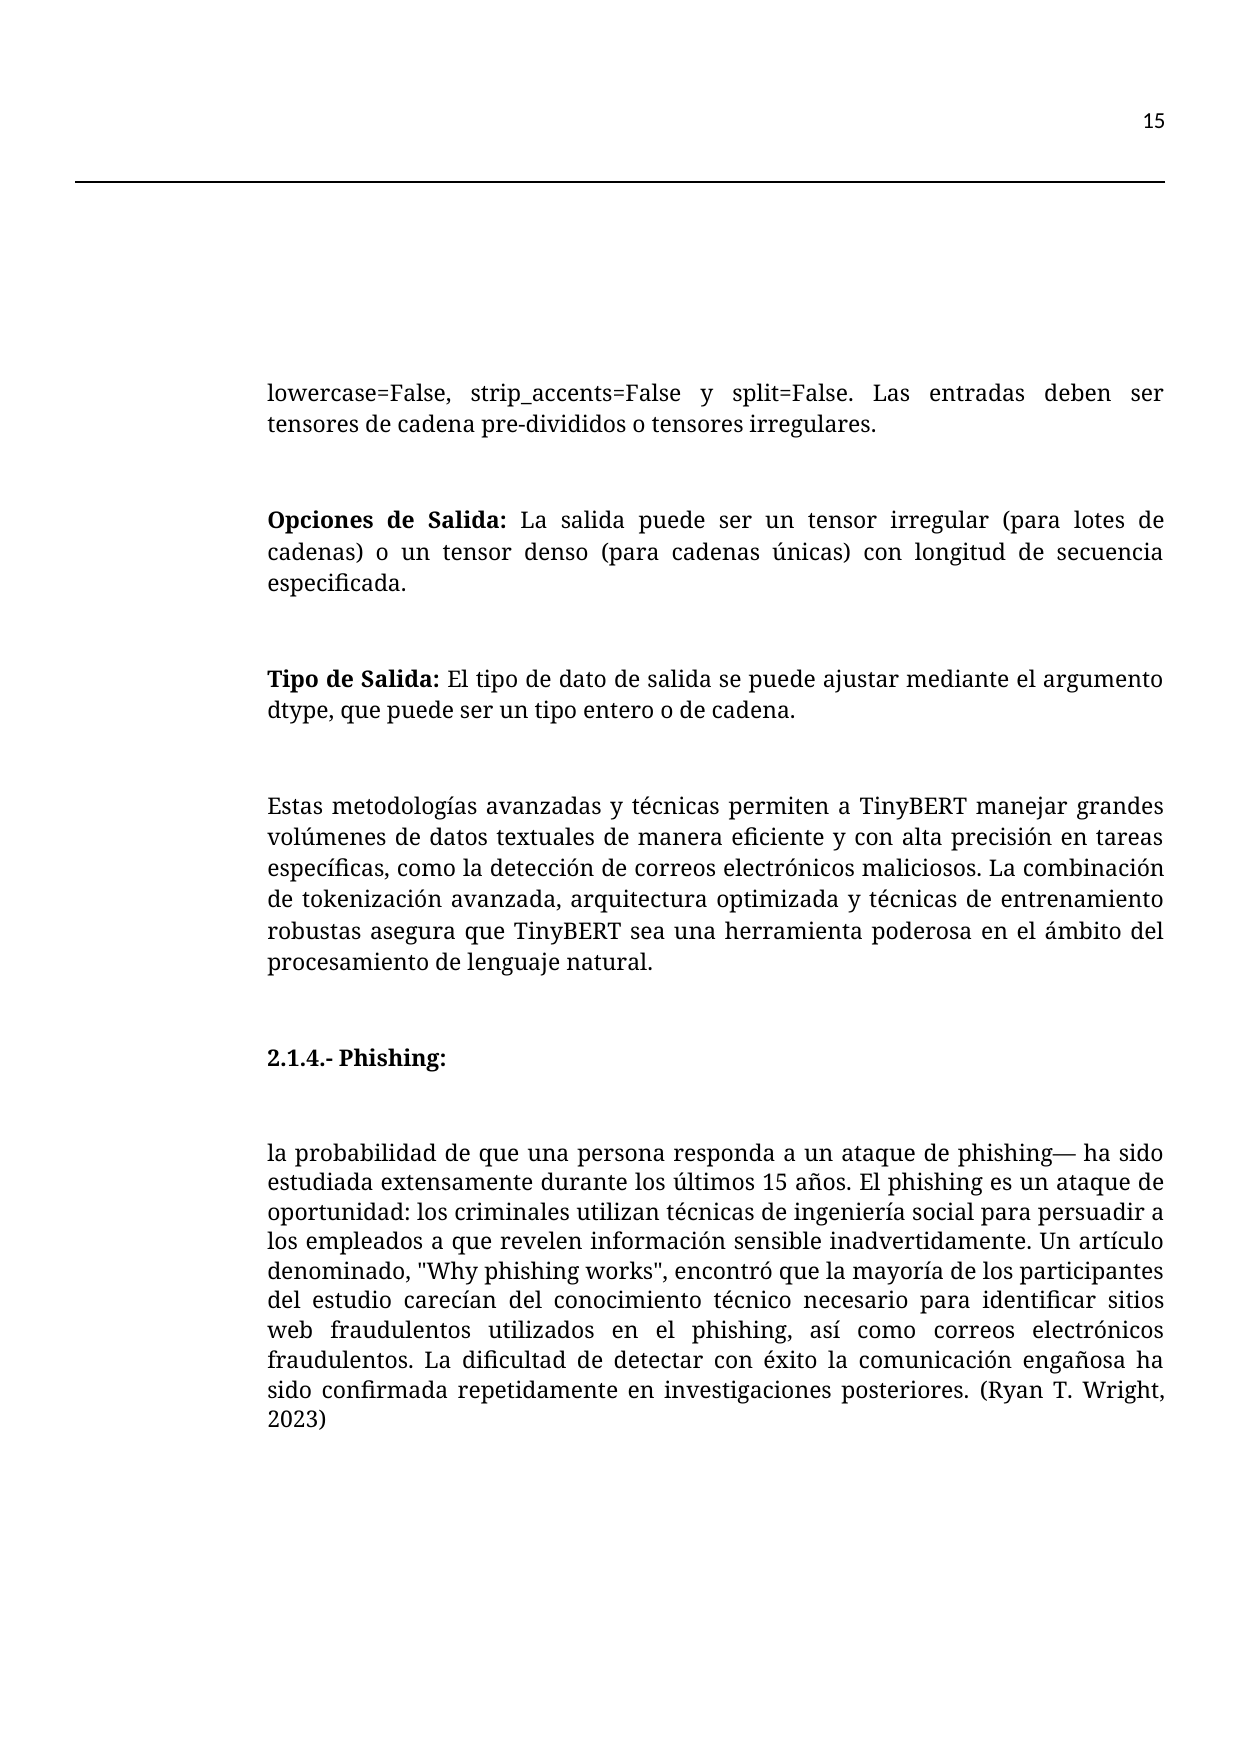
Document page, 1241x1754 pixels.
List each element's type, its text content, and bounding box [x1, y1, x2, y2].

text Tipo de Salida: El tipo de dato de salida se puede ajustar mediante el argumento dtype, que puede ser un tipo entero o de cadena. [267, 663, 1165, 725]
text 2.1.4.- Phishing: [267, 1042, 1165, 1073]
text Opciones de Salida: La salida puede ser un tensor irregular (para lotes de cadenas) o un tensor denso (para cadenas únicas) con longitud de secuencia especificada. [267, 504, 1165, 598]
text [267, 377, 1165, 440]
text la probabilidad de que una persona responda a un ataque de phishing— ha sido estudiada extensamente durante los últimos 15 años. El phishing es un ataque de oportunidad: los criminales utilizan técnicas de ingeniería social para persuadir a los empleados a que revelen información sensible inadvertidamente. Un artículo denominado, "Why phishing works", encontró que la mayoría de los participantes del estudio carecían del conocimiento técnico necesario para identificar sitios web fraudulentos utilizados en el phishing, así como correos electrónicos fraudulentos. La dificultad de detectar con éxito la comunicación engañosa ha sido confirmada repetidamente en investigaciones posteriores. [267, 1138, 1165, 1434]
text Estas metodologías avanzadas y técnicas permiten a TinyBERT manejar grandes volúmenes de datos textuales de manera eficiente y con alta precisión en tareas específicas, como la detección de correos electrónicos maliciosos. La combinación de tokenización avanzada, arquitectura optimizada y técnicas de entrenamiento robustas asegura que TinyBERT sea una herramienta poderosa en el ámbito del procesamiento de lenguaje natural. [267, 790, 1165, 977]
